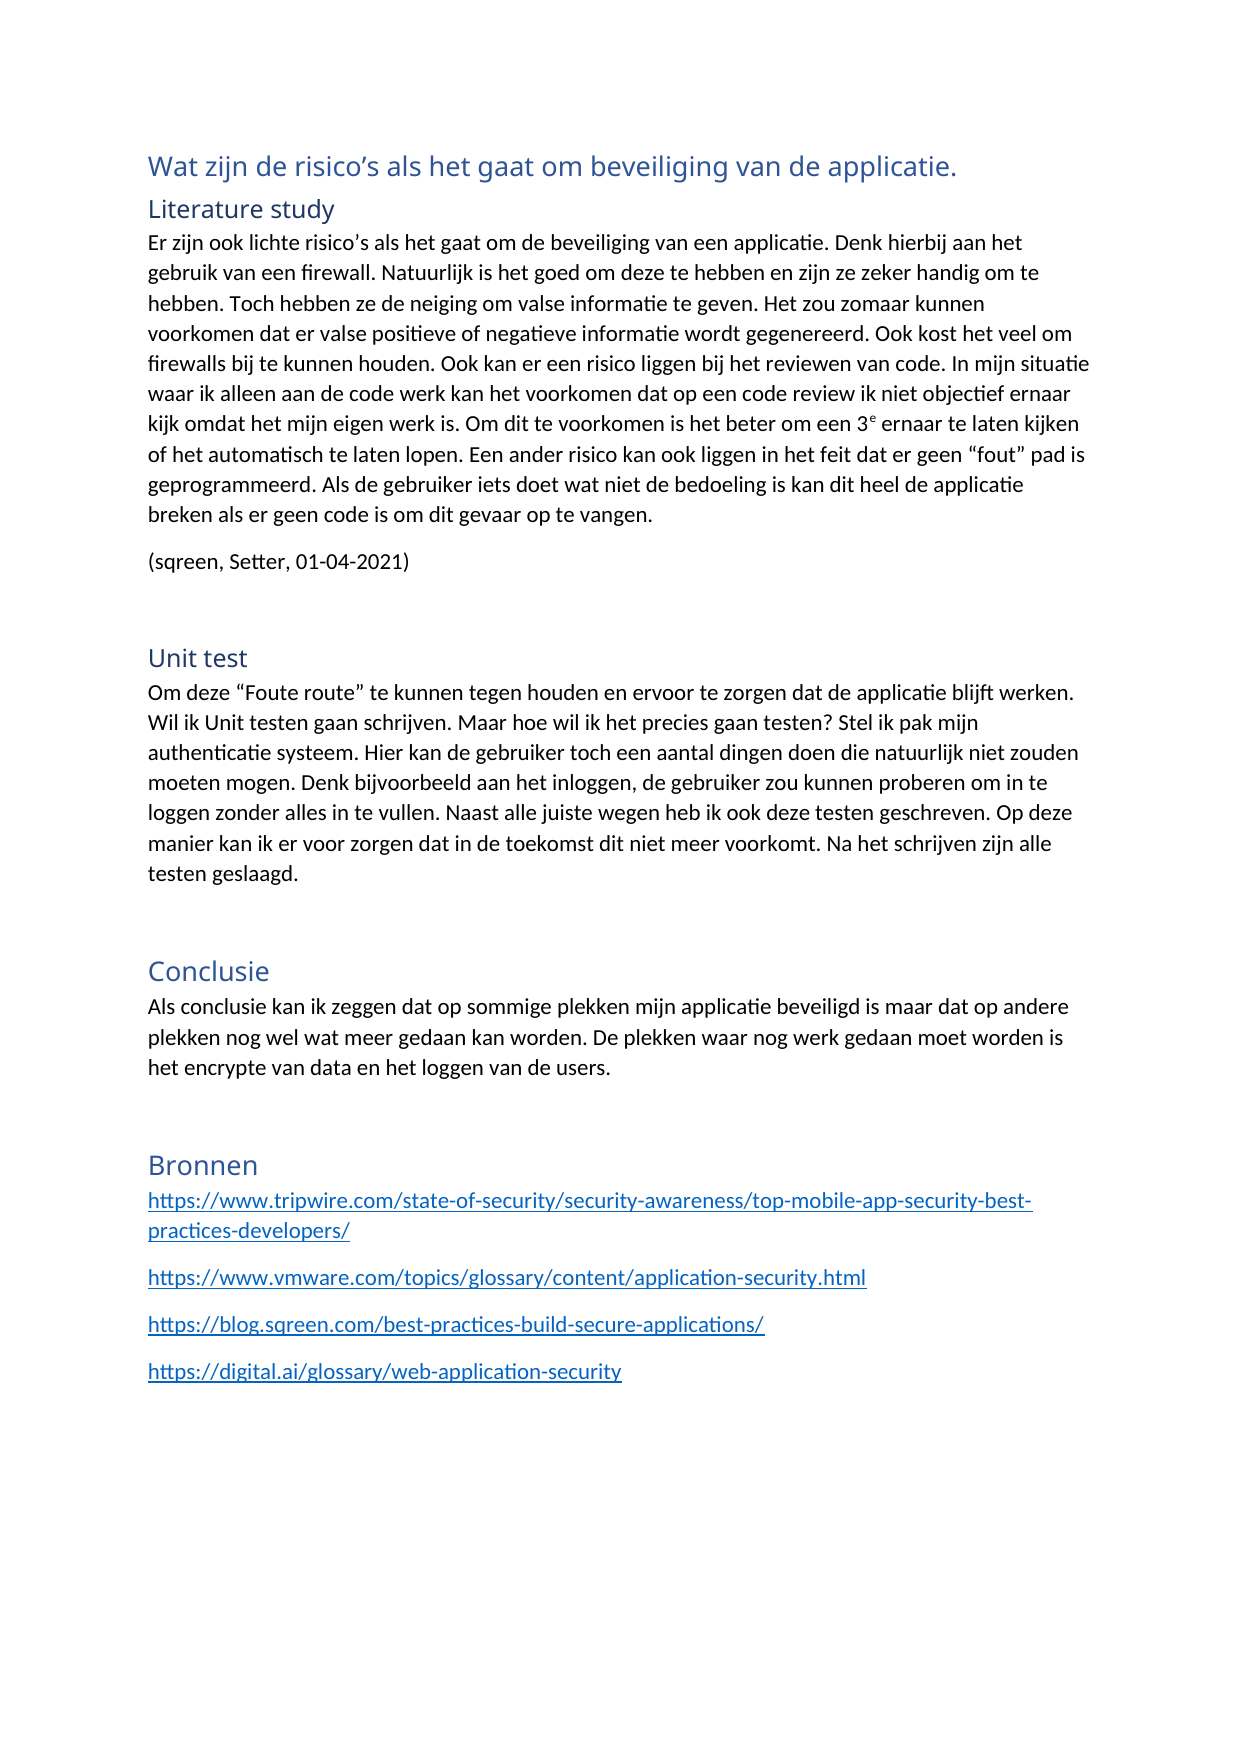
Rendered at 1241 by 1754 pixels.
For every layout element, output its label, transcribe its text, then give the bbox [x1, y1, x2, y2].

text https://blog.sqreen.com/best-practices-build-secure-applications/ [148, 1310, 1093, 1338]
text Om deze “Foute route” te kunnen tegen houden en ervoor te zorgen dat de applicatie blijft werken. Wil ik Unit testen gaan schrijven. Maar hoe wil ik het precies gaan testen? Stel ik pak mijn authenticatie systeem. Hier kan de gebruiker toch een aantal dingen doen die natuurlijk niet zouden moeten mogen. Denk bijvoorbeeld aan het inloggen, de gebruiker zou kunnen proberen om in te loggen zonder alles in te vullen. Naast alle juiste wegen heb ik ook deze testen geschreven. Op deze manier kan ik er voor zorgen dat in de toekomst dit niet meer voorkomt. Na het schrijven zijn alle testen geslaagd. [148, 678, 1093, 887]
subtitle Wat zijn de risico’s als het gaat om beveiliging van de applicatie. [148, 148, 1093, 184]
text https://www.tripwire.com/state-of-security/security-awareness/top-mobile-app-security-best-practices-developers/ [148, 1186, 1093, 1244]
text Als conclusie kan ik zeggen dat op sommige plekken mijn applicatie beveiligd is maar dat op andere plekken nog wel wat meer gedaan kan worden. De plekken waar nog werk gedaan moet worden is het encrypte van data en het loggen van de users. [148, 992, 1093, 1081]
subtitle Bronnen [148, 1147, 1093, 1183]
subtitle Conclusie [148, 953, 1093, 989]
text (sqreen, Setter, 01-04-2021) [148, 547, 1093, 575]
subtitle Unit test [148, 641, 1093, 675]
text https://www.vmware.com/topics/glossary/content/application-security.html [148, 1263, 1093, 1291]
text Er zijn ook lichte risico’s als het gaat om de beveiliging van een applicatie. Denk hierbij aan het gebruik van een firewall. Natuurlijk is het goed om deze te hebben en zijn ze zeker handig om te hebben. Toch hebben ze de neiging om valse informatie te geven. Het zou zomaar kunnen voorkomen dat er valse positieve of negatieve informatie wordt gegenereerd. Ook kost het veel om firewalls bij te kunnen houden. Ook kan er een risico liggen bij het reviewen van code. In mijn situatie waar ik alleen aan de code werk kan het voorkomen dat op een code review ik niet objectief ernaar kijk omdat het mijn eigen werk is. Om dit te voorkomen is het beter om een 3e ernaar te laten kijken of het automatisch te laten lopen. Een ander risico kan ook liggen in het feit dat er geen “fout” pad is geprogrammeerd. Als de gebruiker iets doet wat niet de bedoeling is kan dit heel de applicatie breken als er geen code is om dit gevaar op te vangen. [148, 228, 1093, 528]
text https://digital.ai/glossary/web-application-security [148, 1357, 1093, 1385]
subtitle Literature study [148, 192, 1093, 226]
